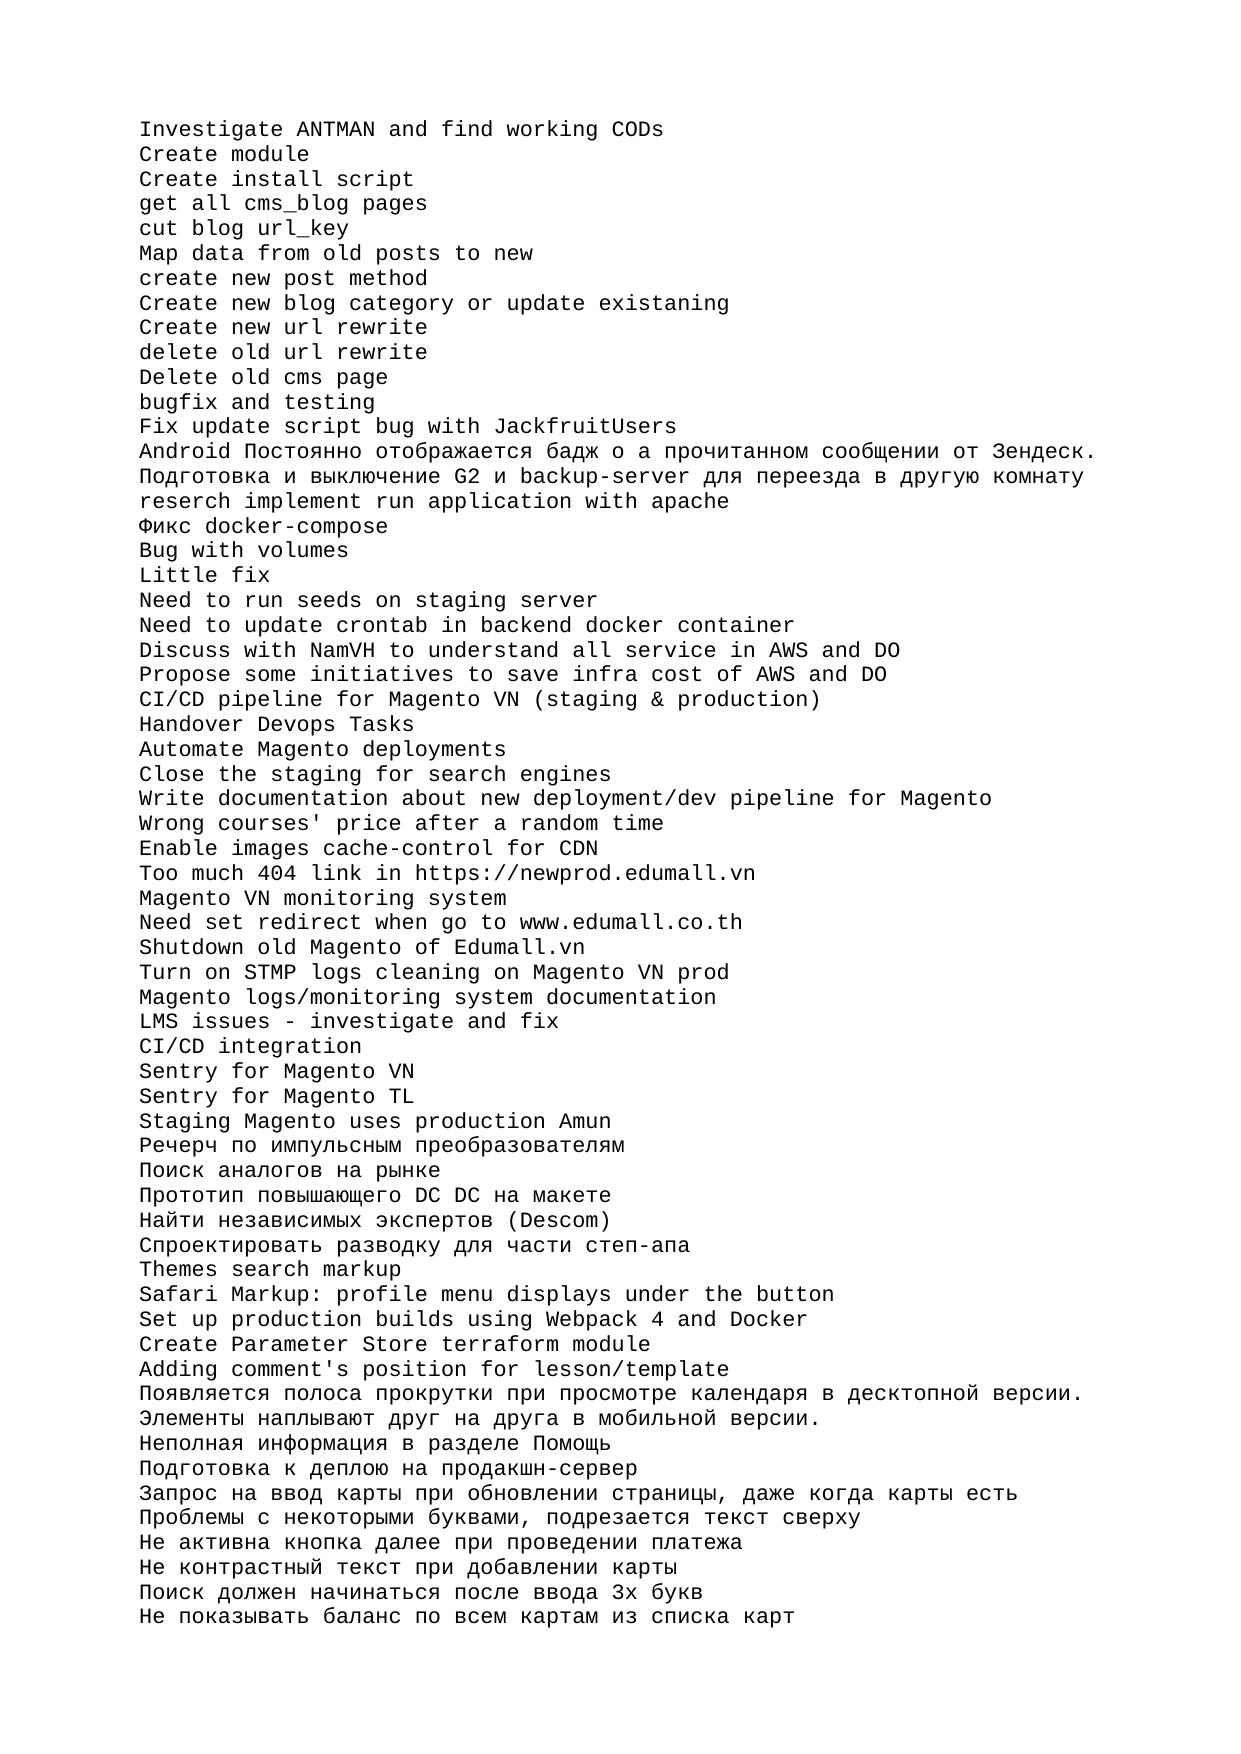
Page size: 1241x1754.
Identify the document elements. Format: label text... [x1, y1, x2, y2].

text Подготовка к деплою на продакшн-сервер [139, 1457, 1101, 1482]
text Неполная информация в разделе Помощь [139, 1432, 1101, 1457]
text LMS issues - investigate and fix [139, 1011, 1101, 1035]
text CI/CD integration [139, 1035, 1101, 1060]
text Staging Magento uses production Amun [139, 1110, 1101, 1134]
text Create module [139, 143, 1101, 168]
text Речерч по импульсным преобразователям [139, 1134, 1101, 1159]
text Bug with volumes [139, 539, 1101, 564]
text Handover Devops Tasks [139, 713, 1101, 738]
text Fix update script bug with JackfruitUsers [139, 416, 1101, 440]
text Подготовка и выключение G2 и backup-server для переезда в другую комнату [139, 465, 1101, 490]
text Magento logs/monitoring system documentation [139, 986, 1101, 1011]
text Magento VN monitoring system [139, 887, 1101, 911]
text Не контрастный текст при добавлении карты [139, 1556, 1101, 1581]
text Delete old cms page [139, 366, 1101, 391]
text reserch implement run application with apache [139, 490, 1101, 515]
text get all cms_blog pages [139, 192, 1101, 217]
text Map data from old posts to new [139, 242, 1101, 267]
text Появляется полоса прокрутки при просмотре календаря в десктопной версии. Элементы наплывают друг на друга в мобильной версии. [139, 1382, 1101, 1432]
text Enable images cache-control for CDN [139, 837, 1101, 862]
text Investigate ANTMAN and find working CODs [139, 118, 1101, 143]
text Не показывать баланс по всем картам из списка карт [139, 1606, 1101, 1630]
text Turn on STMP logs cleaning on Magento VN prod [139, 961, 1101, 986]
text Android Постоянно отображается бадж о a прочитанном сообщении от Зендеск. [139, 440, 1101, 465]
text Прототип повышающего DC DС на макете [139, 1184, 1101, 1209]
text Need to run seeds on staging server [139, 589, 1101, 614]
text Too much 404 link in https://newprod.edumall.vn [139, 862, 1101, 887]
text Need to update crontab in backend docker container [139, 614, 1101, 639]
text Запрос на ввод карты при обновлении страницы, даже когда карты есть [139, 1482, 1101, 1506]
text Adding comment's position for lesson/template [139, 1358, 1101, 1382]
text Поиск должен начинаться после ввода 3х букв [139, 1581, 1101, 1606]
text Sentry for Magento TL [139, 1085, 1101, 1110]
text CI/CD pipeline for Magento VN (staging & production) [139, 688, 1101, 713]
text bugfix and testing [139, 391, 1101, 416]
text Shutdown old Magento of Edumall.vn [139, 936, 1101, 961]
text Wrong courses' price after a random time [139, 812, 1101, 837]
text Propose some initiatives to save infra cost of AWS and DO [139, 663, 1101, 688]
text Write documentation about new deployment/dev pipeline for Magento [139, 787, 1101, 812]
text Спроектировать разводку для части степ-апа [139, 1234, 1101, 1258]
text Проблемы с некоторыми буквами, подрезается текст сверху [139, 1506, 1101, 1531]
text Need set redirect when go to www.edumall.co.th [139, 911, 1101, 936]
text Discuss with NamVH to understand all service in AWS and DO [139, 639, 1101, 663]
text Поиск аналогов на рынке [139, 1159, 1101, 1184]
text Create install script [139, 168, 1101, 192]
text Найти независимых экспертов (Descom) [139, 1209, 1101, 1234]
text Фикс docker-compose [139, 515, 1101, 539]
text cut blog url_key [139, 217, 1101, 242]
text Close the staging for search engines [139, 763, 1101, 787]
text delete old url rewrite [139, 341, 1101, 366]
text Set up production builds using Webpack 4 and Docker [139, 1308, 1101, 1333]
text Safari Markup: profile menu displays under the button [139, 1283, 1101, 1308]
text Create new url rewrite [139, 316, 1101, 341]
text Little fix [139, 564, 1101, 589]
text Automate Magento deployments [139, 738, 1101, 763]
text Sentry for Magento VN [139, 1060, 1101, 1085]
text Create Parameter Store terraform module [139, 1333, 1101, 1358]
text Не активна кнопка далее при проведении платежа [139, 1531, 1101, 1556]
text Themes search markup [139, 1258, 1101, 1283]
text Create new blog category or update existaning [139, 292, 1101, 316]
text create new post method [139, 267, 1101, 292]
